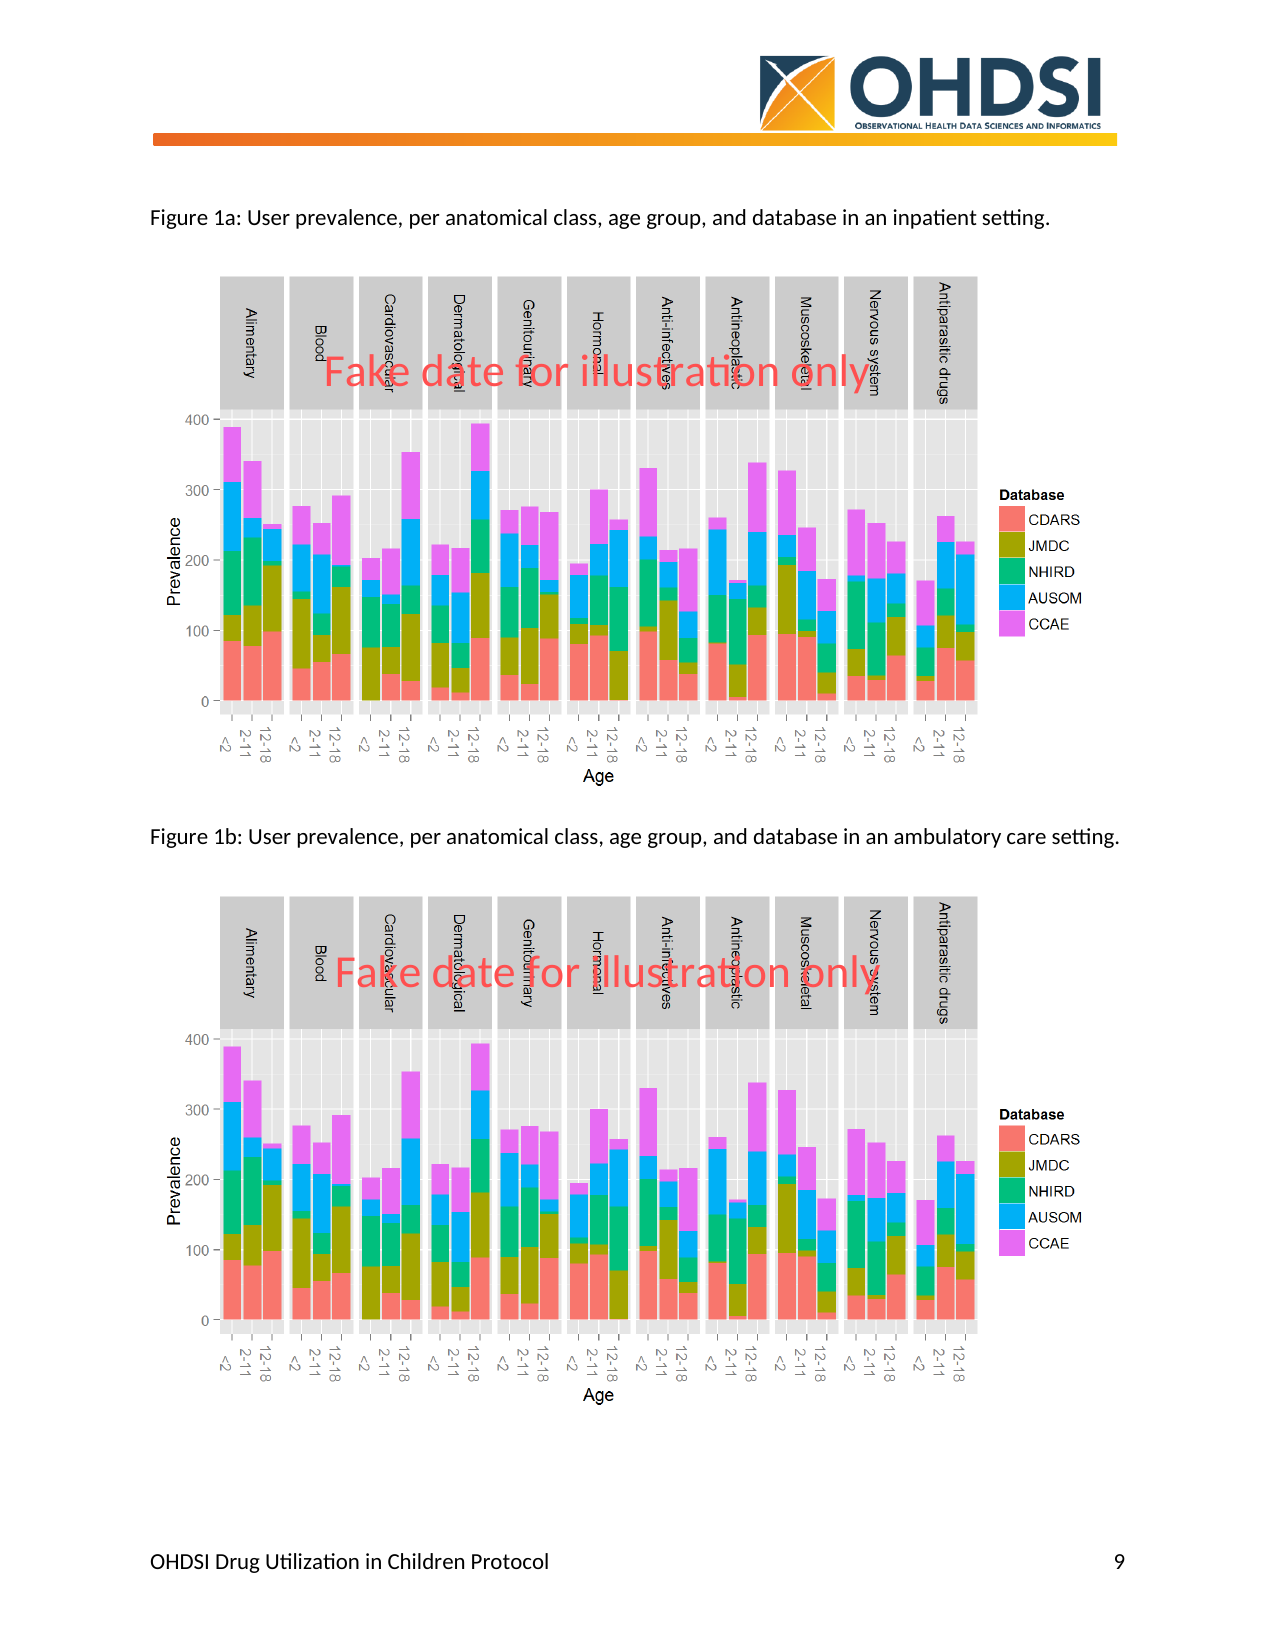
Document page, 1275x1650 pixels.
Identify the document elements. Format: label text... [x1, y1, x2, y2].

picture [150, 256, 1125, 798]
picture [150, 875, 1125, 1417]
text Figure 1a: User prevalence, per anatomical class, age group, and database in an inpatient setting. [150, 203, 1125, 231]
picture [742, 42, 1118, 145]
text Figure 1b: User prevalence, per anatomical class, age group, and database in an ambulatory care setting. [150, 822, 1125, 850]
